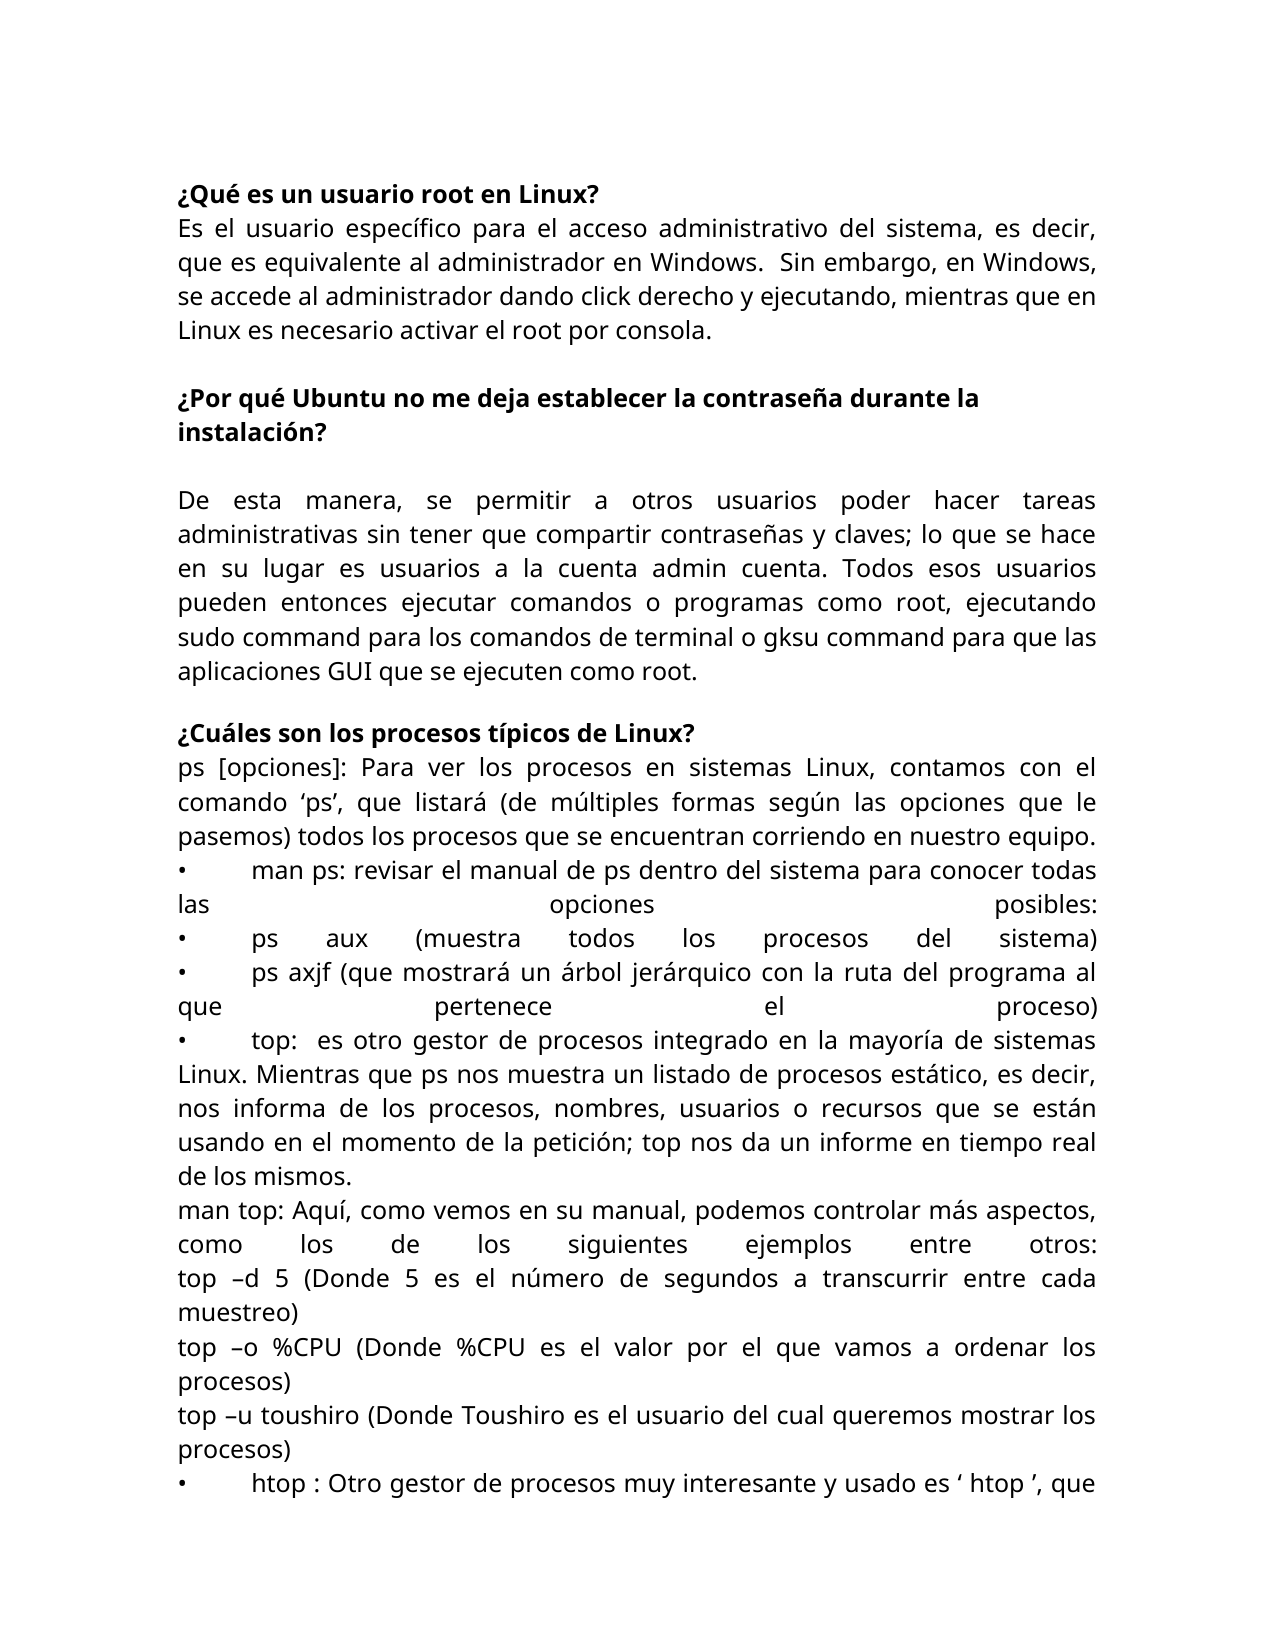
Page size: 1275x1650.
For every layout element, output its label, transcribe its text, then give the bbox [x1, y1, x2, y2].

text ¿Qué es un usuario root en Linux? [177, 176, 1098, 210]
text De esta manera, se permitir a otros usuarios poder hacer tareas administrativas sin tener que compartir contraseñas y claves; lo que se hace en su lugar es usuarios a la cuenta admin cuenta. Todos esos usuarios pueden entonces ejecutar comandos o programas como root, ejecutando sudo command para los comandos de terminal o gksu command para que las aplicaciones GUI que se ejecuten como root. [177, 449, 1098, 687]
text ¿Por qué Ubuntu no me deja establecer la contraseña durante la instalación? [177, 381, 1098, 449]
text ps [opciones]: Para ver los procesos en sistemas Linux, contamos con el comando ‘ps’, que listará (de múltiples formas según las opciones que le pasemos) todos los procesos que se encuentran corriendo en nuestro equipo. • man ps: revisar el manual de ps dentro del sistema para conocer todas las opciones posibles: • ps aux (muestra todos los procesos del sistema) • ps axjf (que mostrará un árbol jerárquico con la ruta del programa al que pertenece el proceso) • top: es otro gestor de procesos integrado en la mayoría de sistemas Linux. Mientras que ps nos muestra un listado de procesos estático, es decir, nos informa de los procesos, nombres, usuarios o recursos que se están usando en el momento de la petición; top nos da un informe en tiempo real de los mismos. [177, 750, 1098, 1193]
text Es el usuario específico para el acceso administrativo del sistema, es decir, que es equivalente al administrador en Windows. Sin embargo, en Windows, se accede al administrador dando click derecho y ejecutando, mientras que en Linux es necesario activar el root por consola. [177, 210, 1098, 347]
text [177, 1193, 1098, 1499]
text ¿Cuáles son los procesos típicos de Linux? [177, 716, 1098, 750]
